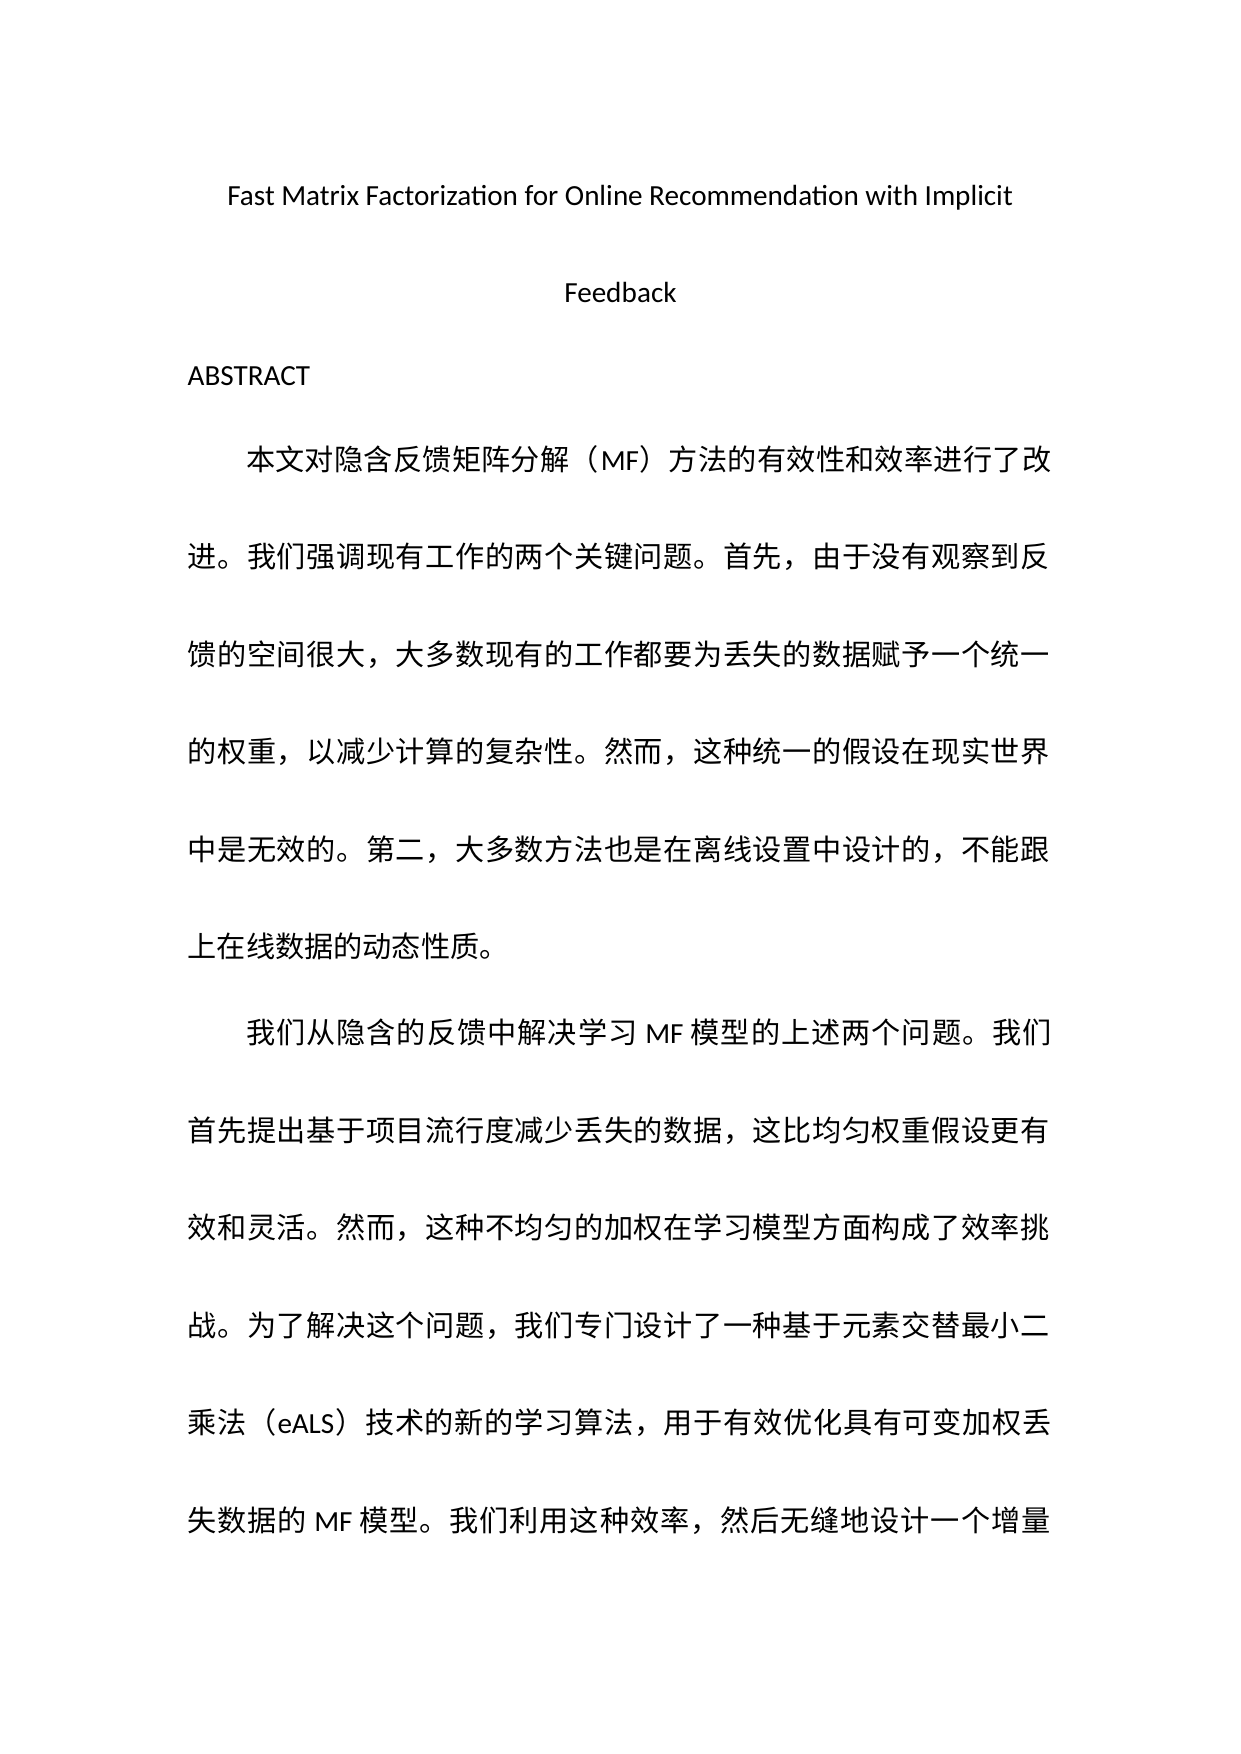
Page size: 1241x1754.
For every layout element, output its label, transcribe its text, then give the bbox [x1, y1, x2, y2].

subtitle ABSTRACT [187, 342, 1053, 407]
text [187, 999, 1053, 1551]
text Fast Matrix Factorization for Online Recommendation with Implicit Feedback [187, 162, 1053, 324]
text 本文对隐含反馈矩阵分解（MF）方法的有效性和效率进行了改进。我们强调现有工作的两个关键问题。首先，由于没有观察到反馈的空间很大，大多数现有的工作都要为丢失的数据赋予一个统一的权重，以减少计算的复杂性。然而，这种统一的假设在现实世界中是无效的。第二，大多数方法也是在离线设置中设计的，不能跟上在线数据的动态性质。 [187, 425, 1053, 978]
